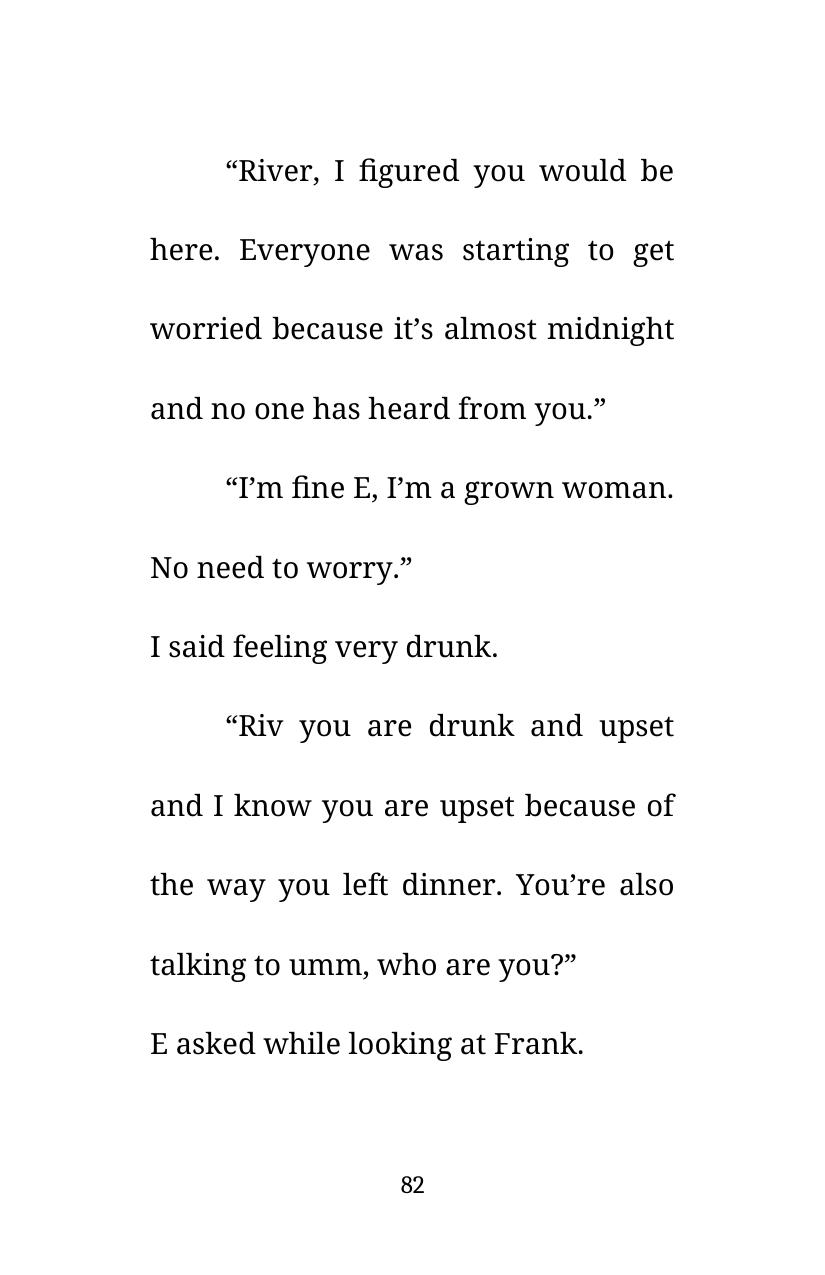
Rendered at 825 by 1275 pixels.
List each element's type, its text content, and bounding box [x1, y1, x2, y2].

text I said feeling very drunk. [150, 626, 675, 666]
text “Riv you are drunk and upset and I know you are upset because of the way you left dinner. You’re also talking to umm, who are you?” [150, 706, 675, 983]
text “River, I figured you would be here. Everyone was starting to get worried because it’s almost midnight and no one has heard from you.” [150, 150, 675, 428]
text “I’m fine E, I’m a grown woman. No need to worry.” [150, 467, 675, 587]
text E asked while looking at Frank. [150, 1023, 675, 1063]
